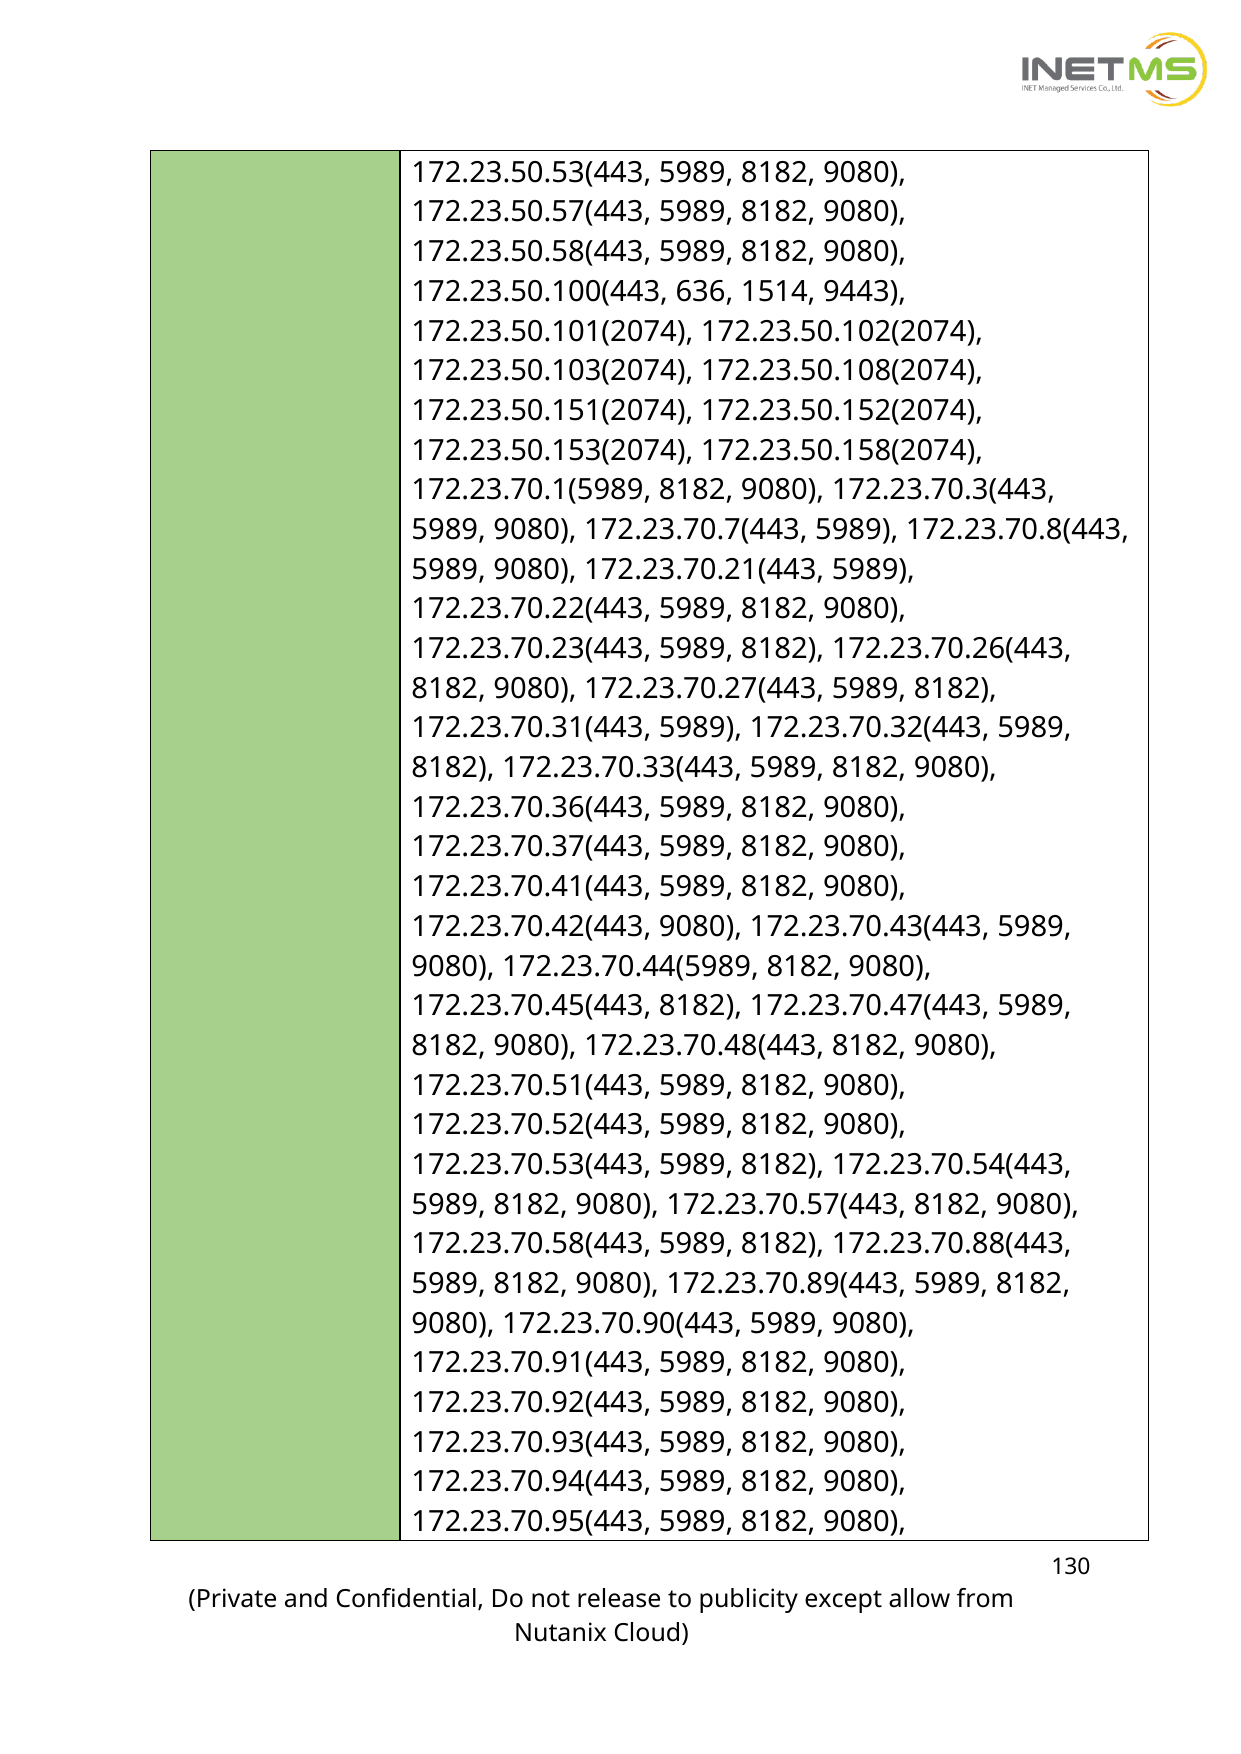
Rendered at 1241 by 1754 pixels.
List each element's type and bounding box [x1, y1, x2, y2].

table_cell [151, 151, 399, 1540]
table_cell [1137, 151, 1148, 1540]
picture [1012, 29, 1211, 114]
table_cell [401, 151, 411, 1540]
